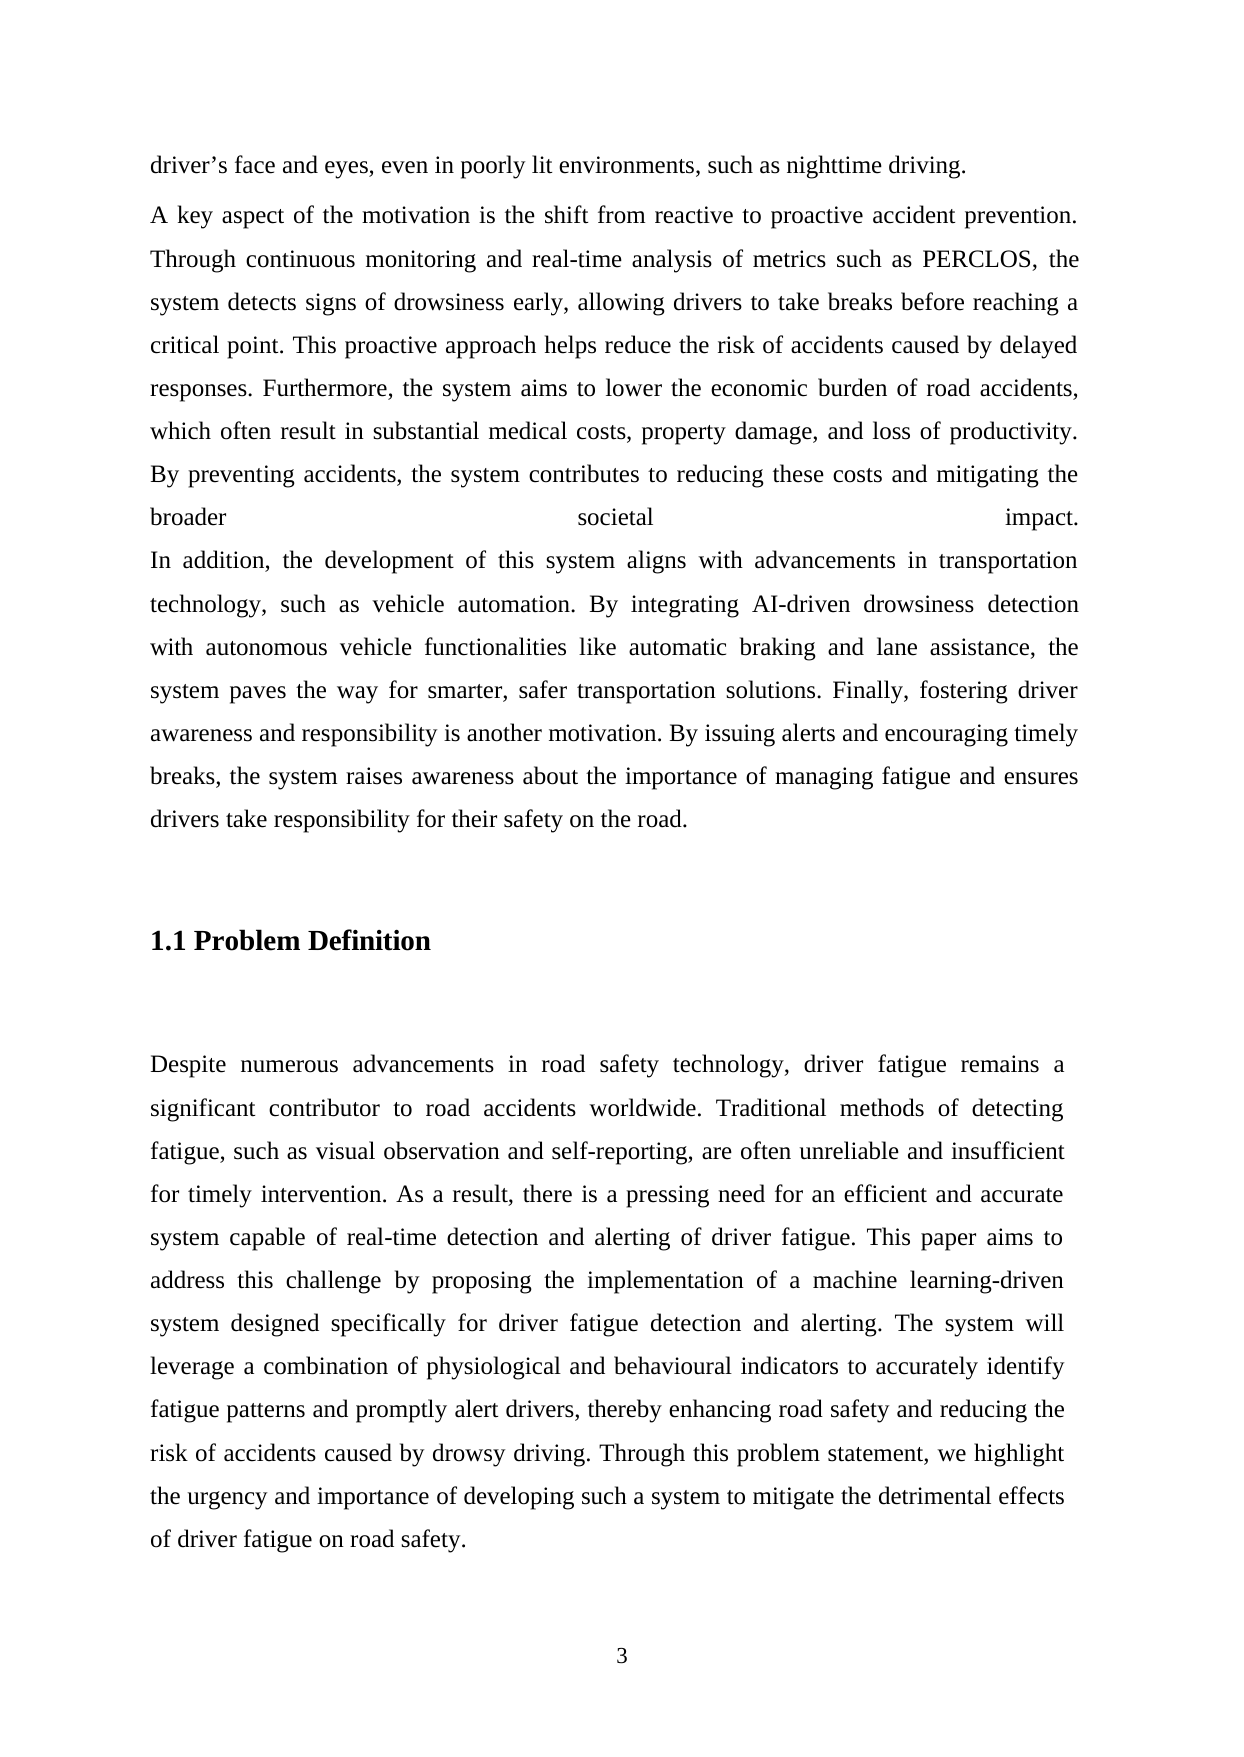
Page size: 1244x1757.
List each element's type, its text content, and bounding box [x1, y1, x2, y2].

text A key aspect of the motivation is the shift from reactive to proactive accident prevention. Through continuous monitoring and real-time analysis of metrics such as PERCLOS, the system detects signs of drowsiness early, allowing drivers to take breaks before reaching a critical point. This proactive approach helps reduce the risk of accidents caused by delayed responses. Furthermore, the system aims to lower the economic burden of road accidents, which often result in substantial medical costs, property damage, and loss of productivity. By preventing accidents, the system contributes to reducing these costs and mitigating the broader societal impact. In addition, the development of this system aligns with advancements in transportation technology, such as vehicle automation. By integrating AI-driven drowsiness detection with autonomous vehicle functionalities like automatic braking and lane assistance, the system paves the way for smarter, safer transportation solutions. Finally, fostering driver awareness and responsibility is another motivation. By issuing alerts and encouraging timely breaks, the system raises awareness about the importance of managing fatigue and ensures drivers take responsibility for their safety on the road. [150, 201, 1079, 833]
subtitle Problem Definition [150, 923, 1094, 957]
text Despite numerous advancements in road safety technology, driver fatigue remains a significant contributor to road accidents worldwide. Traditional methods of detecting fatigue, such as visual observation and self-reporting, are often unreliable and insufficient for timely intervention. As a result, there is a pressing need for an efficient and accurate system capable of real-time detection and alerting of driver fatigue. This paper aims to address this challenge by proposing the implementation of a machine learning-driven system designed specifically for driver fatigue detection and alerting. The system will leverage a combination of physiological and behavioural indicators to accurately identify fatigue patterns and promptly alert drivers, thereby enhancing road safety and reducing the risk of accidents caused by drowsy driving. Through this problem statement, we highlight the urgency and importance of developing such a system to mitigate the detrimental effects of driver fatigue on road safety. [150, 1049, 1065, 1553]
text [150, 150, 1079, 179]
